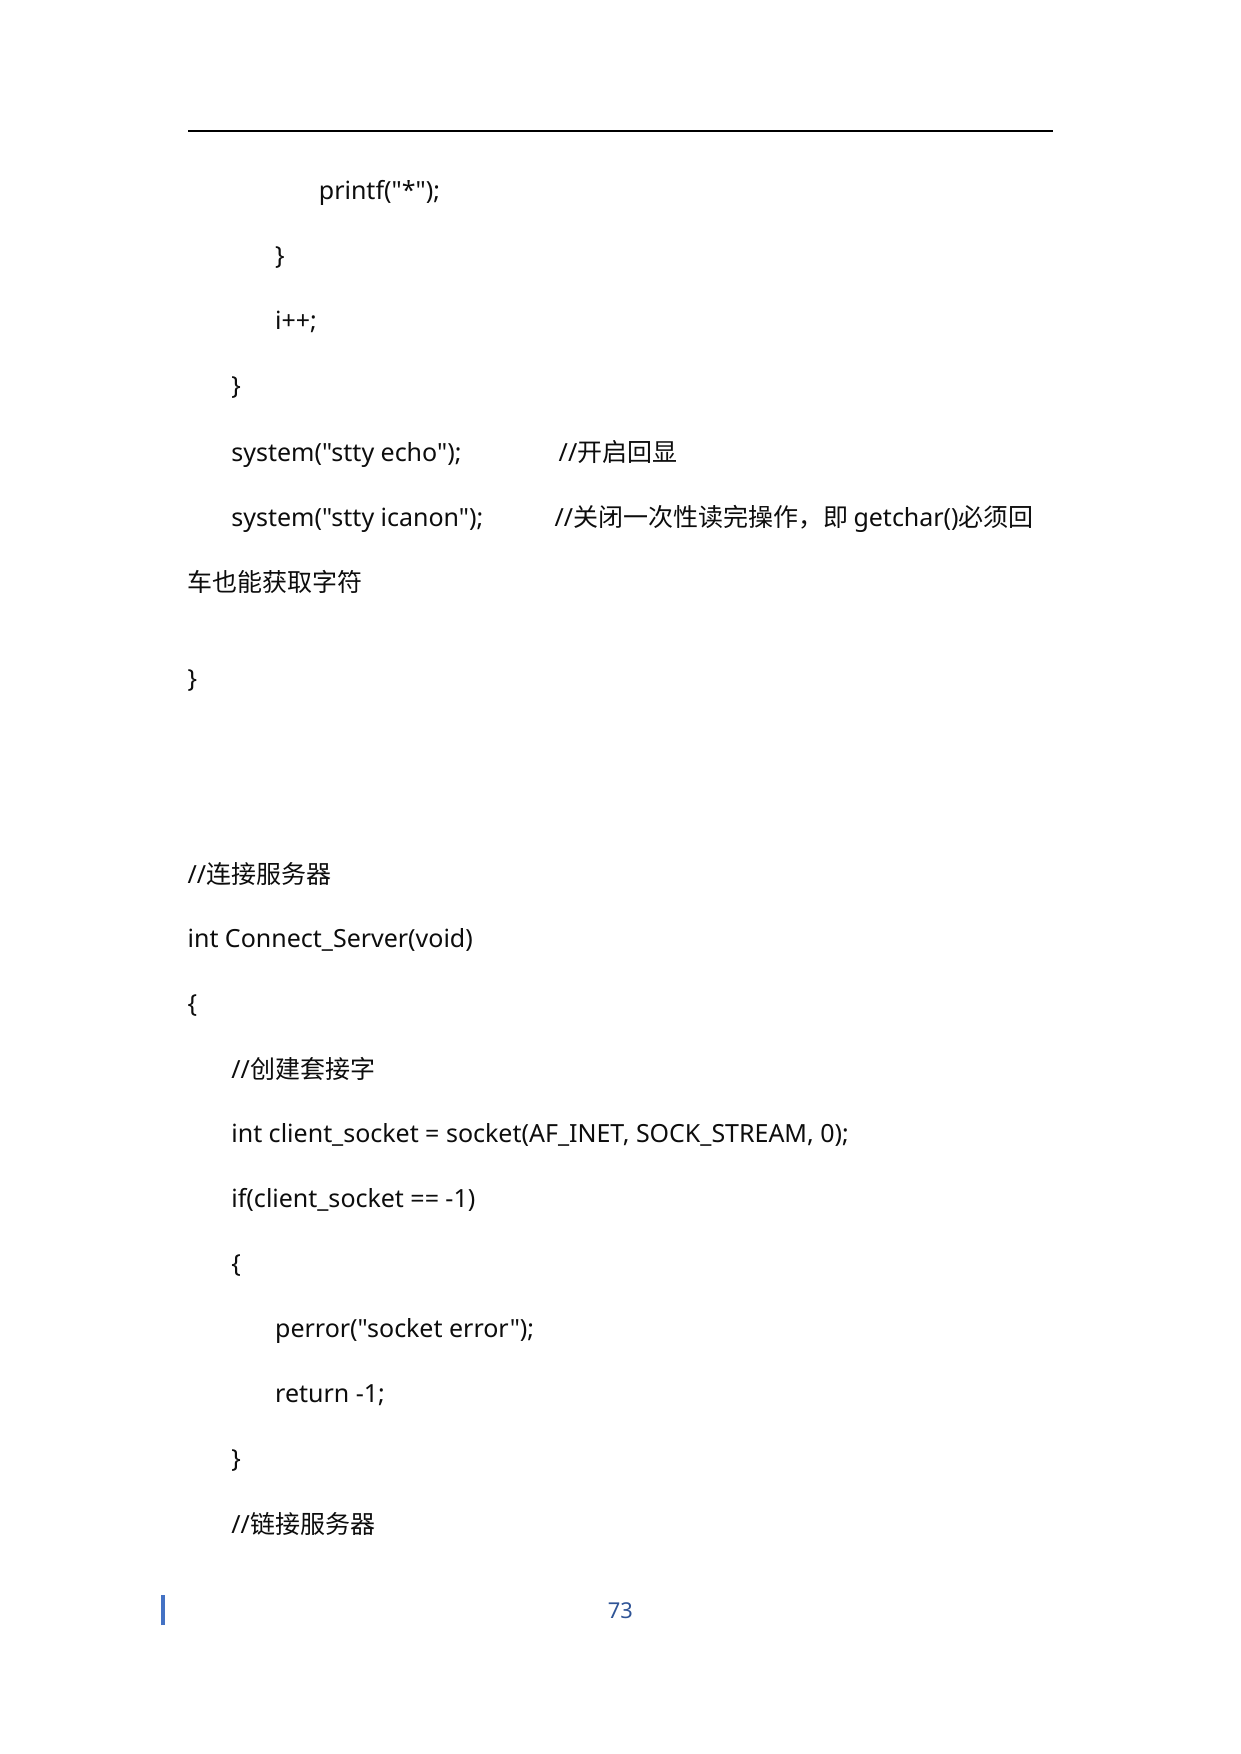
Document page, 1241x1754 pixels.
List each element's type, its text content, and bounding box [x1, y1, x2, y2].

text int client_socket = socket(AF_INET, SOCK_STREAM, 0); [187, 1100, 1053, 1165]
text if(client_socket == -1) [187, 1165, 1053, 1230]
text } [187, 645, 1053, 710]
text //创建套接字 [187, 1035, 1053, 1100]
text return -1; [187, 1360, 1053, 1425]
text //连接服务器 [187, 840, 1053, 905]
text system("stty echo"); //开启回显 [187, 418, 1053, 483]
text } [187, 1425, 1053, 1490]
text //链接服务器 [187, 1490, 1053, 1555]
text { [187, 1230, 1053, 1295]
text } [187, 353, 1053, 418]
text printf("*"); [187, 158, 1053, 223]
text system("stty icanon"); //关闭一次性读完操作，即getchar()必须回车也能获取字符 [187, 483, 1053, 613]
text int Connect_Server(void) [187, 905, 1053, 970]
text i++; [187, 288, 1053, 353]
text { [187, 970, 1053, 1035]
text perror("socket error"); [187, 1295, 1053, 1360]
text } [187, 223, 1053, 288]
